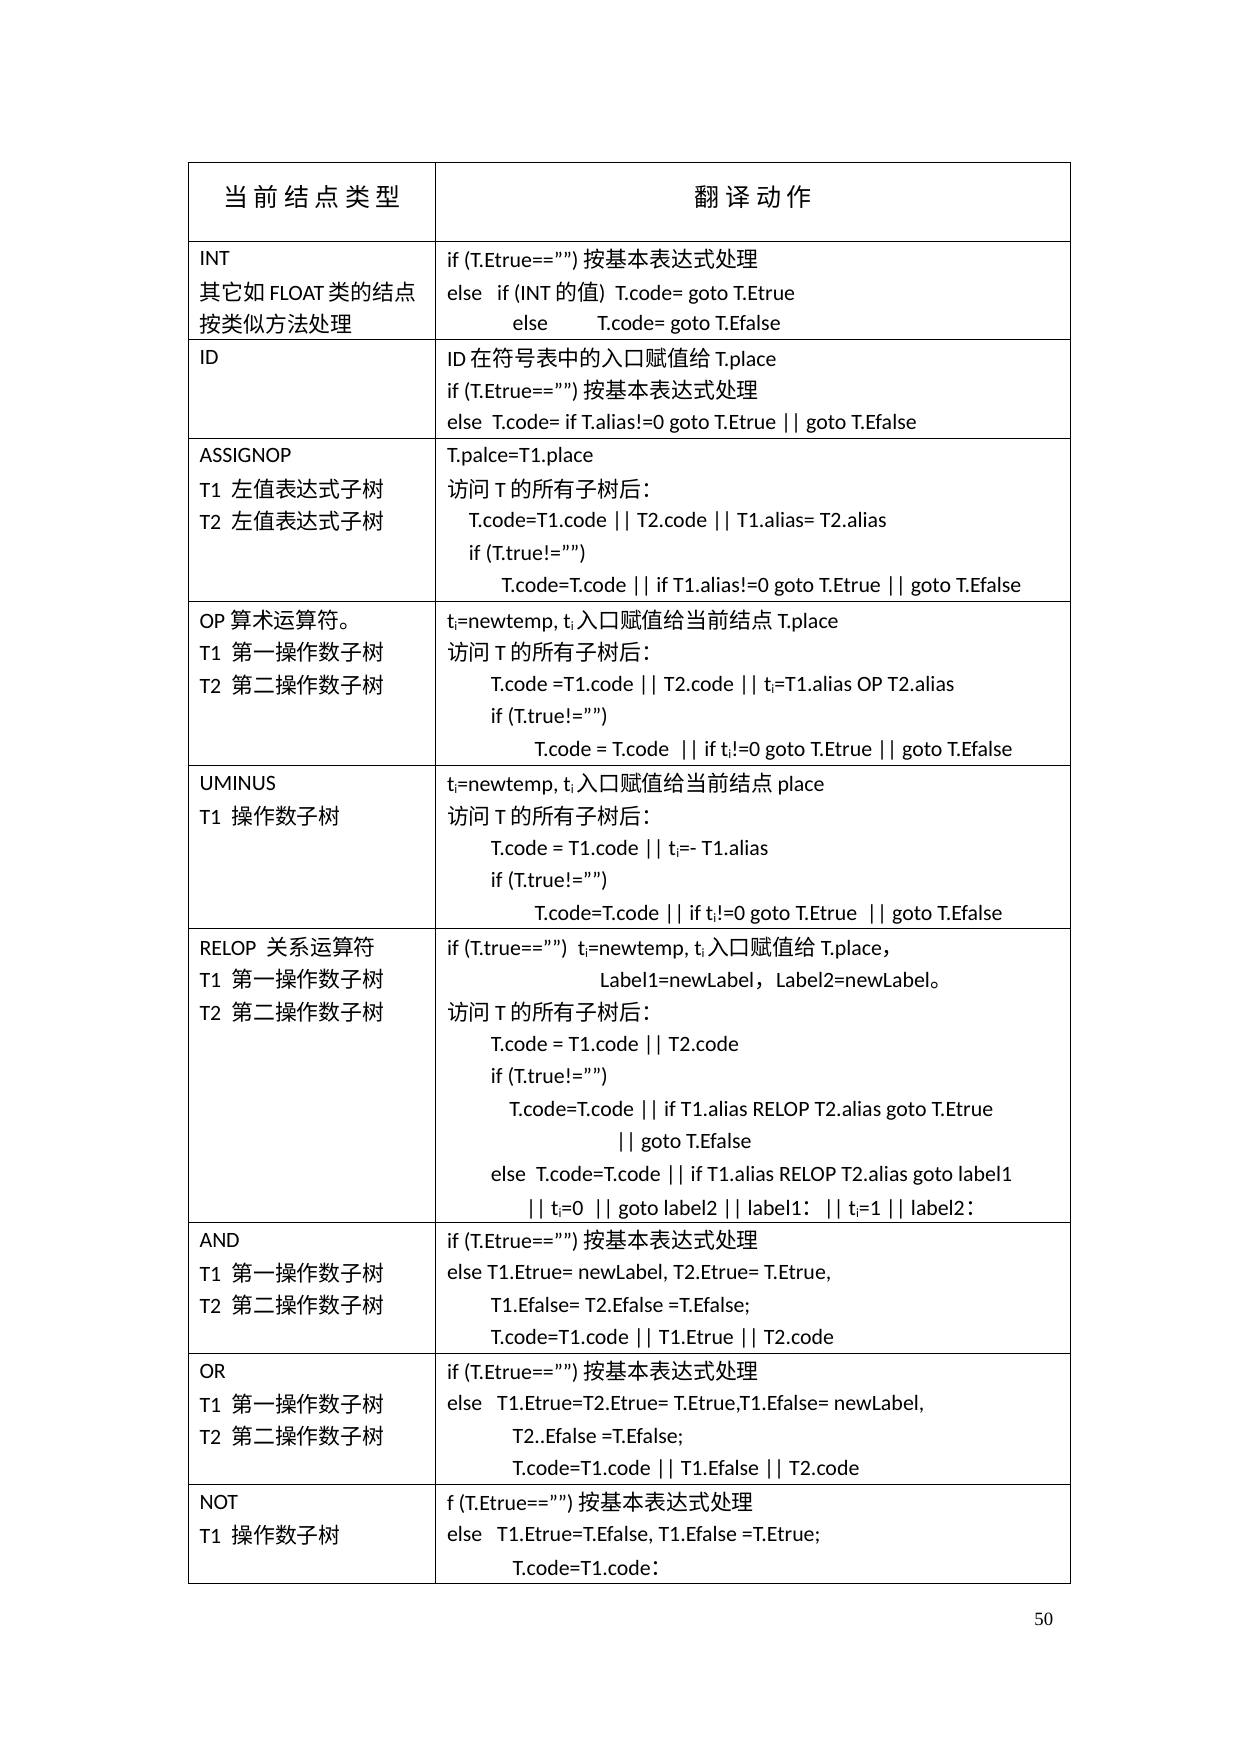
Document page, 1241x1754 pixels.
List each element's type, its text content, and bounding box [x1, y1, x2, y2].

table_cell if (T.Etrue==””) 按基本表达式处理 else T1.Etrue=T2.Etrue= T.Etrue,T1.Efalse= newLabel, T2..Efalse =T.Efalse; T.code=T1.code || T1.Efalse || T2.code [436, 1354, 1070, 1484]
table_cell ti=newtemp, ti入口赋值给当前结点T.place 访问T的所有子树后： T.code =T1.code || T2.code || ti=T1.alias OP T2.alias if (T.true!=””) T.code = T.code || if ti!=0 goto T.Etrue || goto T.Efalse [436, 602, 1070, 765]
table_cell OR T1 第一操作数子树 T2 第二操作数子树 [189, 1354, 435, 1484]
table_cell ti=newtemp, ti入口赋值给当前结点place 访问T的所有子树后： T.code = T1.code || ti=- T1.alias if (T.true!=””) T.code=T.code || if ti!=0 goto T.Etrue || goto T.Efalse [436, 766, 1070, 928]
table_cell RELOP 关系运算符 T1 第一操作数子树 T2 第二操作数子树 [189, 929, 435, 1222]
table_cell NOT T1 操作数子树 [189, 1485, 435, 1582]
table_cell T.palce=T1.place 访问T的所有子树后： T.code=T1.code || T2.code || T1.alias= T2.alias if (T.true!=””) T.code=T.code || if T1.alias!=0 goto T.Etrue || goto T.Efalse [436, 439, 1070, 601]
table_cell ID在符号表中的入口赋值给T.place if (T.Etrue==””) 按基本表达式处理 else T.code= if T.alias!=0 goto T.Etrue || goto T.Efalse [436, 340, 1070, 438]
table_header 当 前 结 点 类 型 [189, 163, 435, 241]
table_cell f (T.Etrue==””) 按基本表达式处理 else T1.Etrue=T.Efalse, T1.Efalse =T.Etrue; T.code=T1.code： [436, 1485, 1070, 1582]
table_cell UMINUS T1 操作数子树 [189, 766, 435, 928]
table_cell if (T.true==””) ti=newtemp, ti入口赋值给T.place， Label1=newLabel，Label2=newLabel。 访问T的所有子树后： T.code = T1.code || T2.code if (T.true!=””) T.code=T.code || if T1.alias RELOP T2.alias goto T.Etrue || goto T.Efalse else T.code=T.code || if T1.alias RELOP T2.alias goto label1 || ti=0 || goto label2 || label1：|| ti=1 || label2： [436, 929, 1070, 1222]
table_cell if (T.Etrue==””) 按基本表达式处理 else if (INT的值) T.code= goto T.Etrue else T.code= goto T.Efalse [436, 242, 1070, 339]
table_cell OP 算术运算符。 T1 第一操作数子树 T2 第二操作数子树 [189, 602, 435, 765]
table_cell INT 其它如FLOAT类的结点按类似方法处理 [189, 242, 435, 339]
table_cell if (T.Etrue==””) 按基本表达式处理 else T1.Etrue= newLabel, T2.Etrue= T.Etrue, T1.Efalse= T2.Efalse =T.Efalse; T.code=T1.code || T1.Etrue || T2.code [436, 1223, 1070, 1353]
table_cell AND T1 第一操作数子树 T2 第二操作数子树 [189, 1223, 435, 1353]
table_cell ID [189, 340, 435, 438]
table_cell ASSIGNOP T1 左值表达式子树 T2 左值表达式子树 [189, 439, 435, 601]
table_header 翻 译 动 作 [436, 163, 1070, 241]
